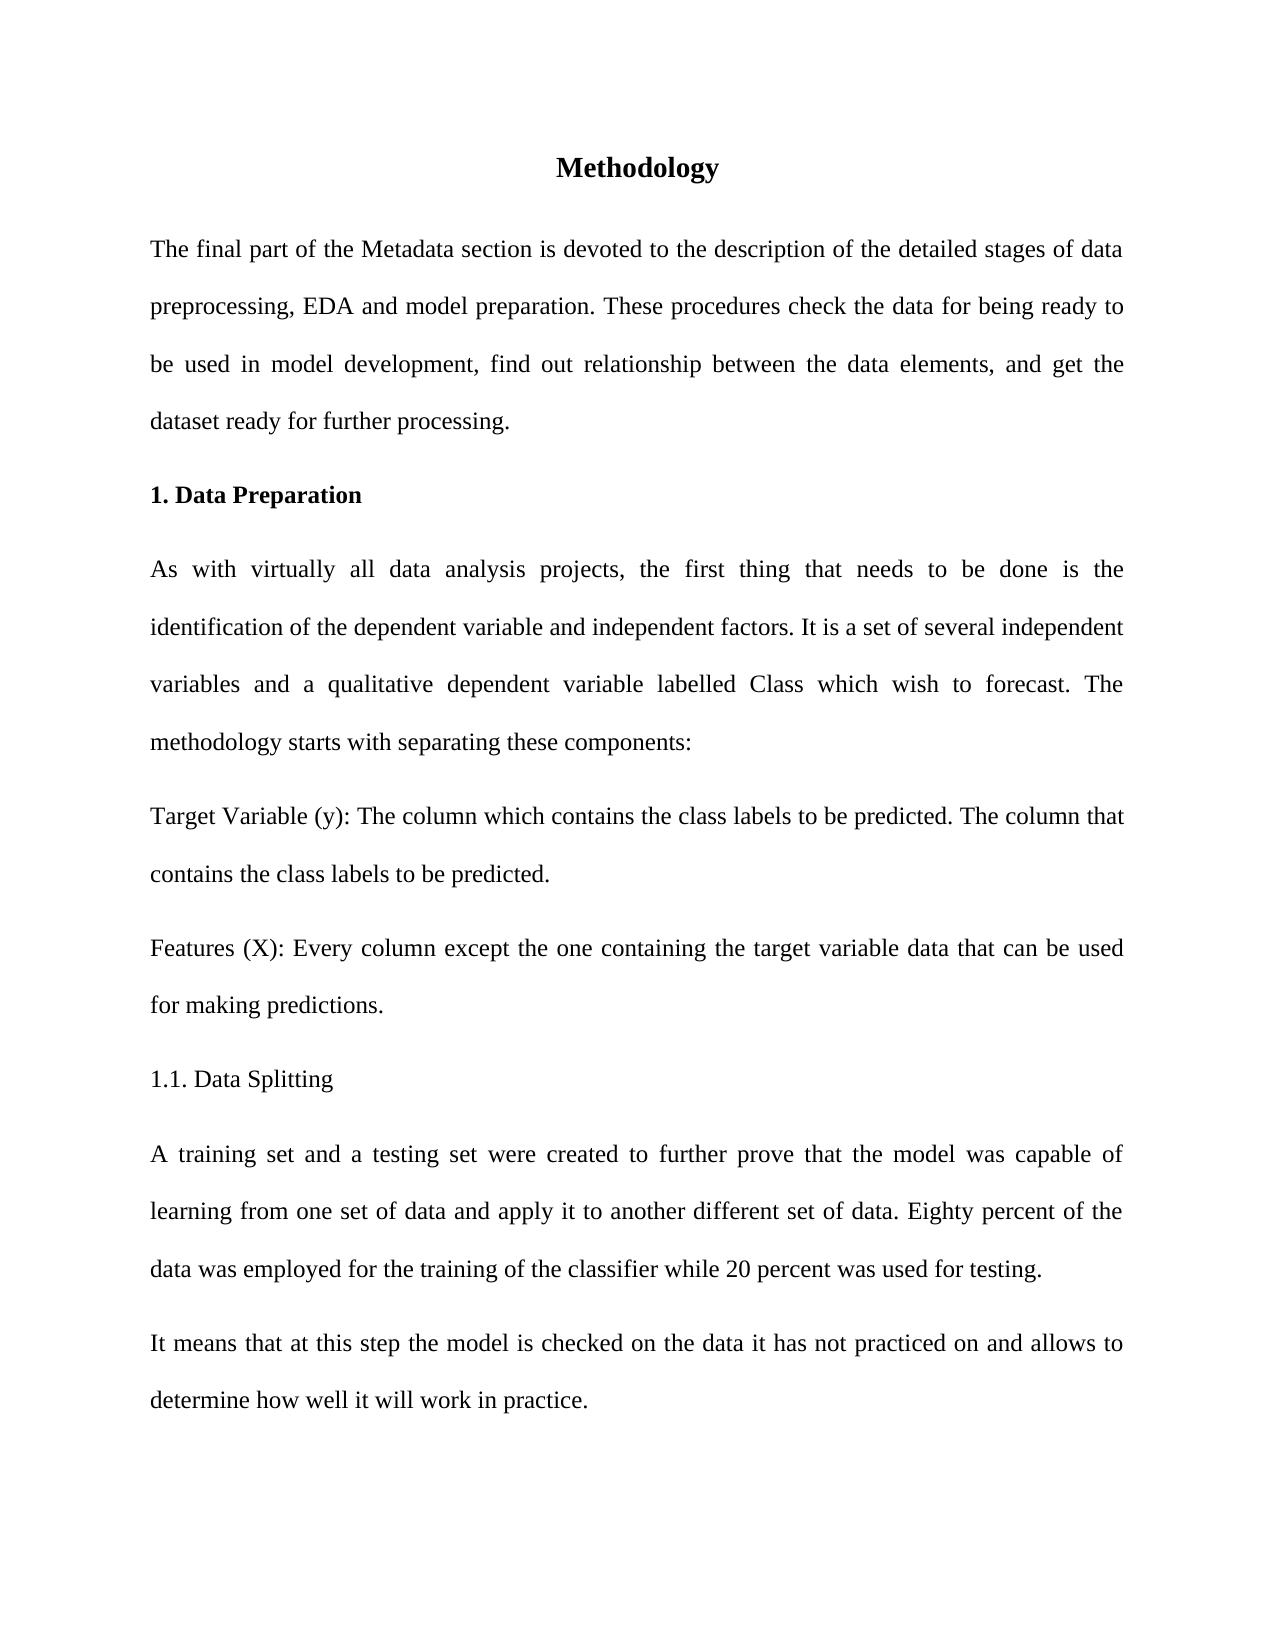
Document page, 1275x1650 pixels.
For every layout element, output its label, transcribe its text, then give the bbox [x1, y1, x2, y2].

text Target Variable (y): The column which contains the class labels to be predicted. The column that contains the class labels to be predicted. [150, 801, 1125, 887]
text It means that at this step the model is checked on the data it has not practiced on and allows to determine how well it will work in practice. [150, 1328, 1125, 1414]
text As with virtually all data analysis projects, the first thing that needs to be done is the identification of the dependent variable and independent factors. It is a set of several independent variables and a qualitative dependent variable labelled Class which wish to forecast. The methodology starts with separating these components: [150, 554, 1125, 756]
text A training set and a testing set were created to further prove that the model was capable of learning from one set of data and apply it to another different set of data. Eighty percent of the data was employed for the training of the classifier while 20 percent was used for testing. [150, 1139, 1125, 1282]
text The final part of the Metadata section is devoted to the description of the detailed stages of data preprocessing, EDA and model preparation. These procedures check the data for being ready to be used in model development, find out relationship between the data elements, and get the dataset ready for further processing. [150, 234, 1125, 435]
text Features (X): Every column except the one containing the target variable data that can be used for making predictions. [150, 933, 1125, 1019]
text 1. Data Preparation [150, 480, 1125, 509]
text Methodology [150, 150, 1125, 183]
text 1.1. Data Splitting [150, 1064, 1125, 1093]
